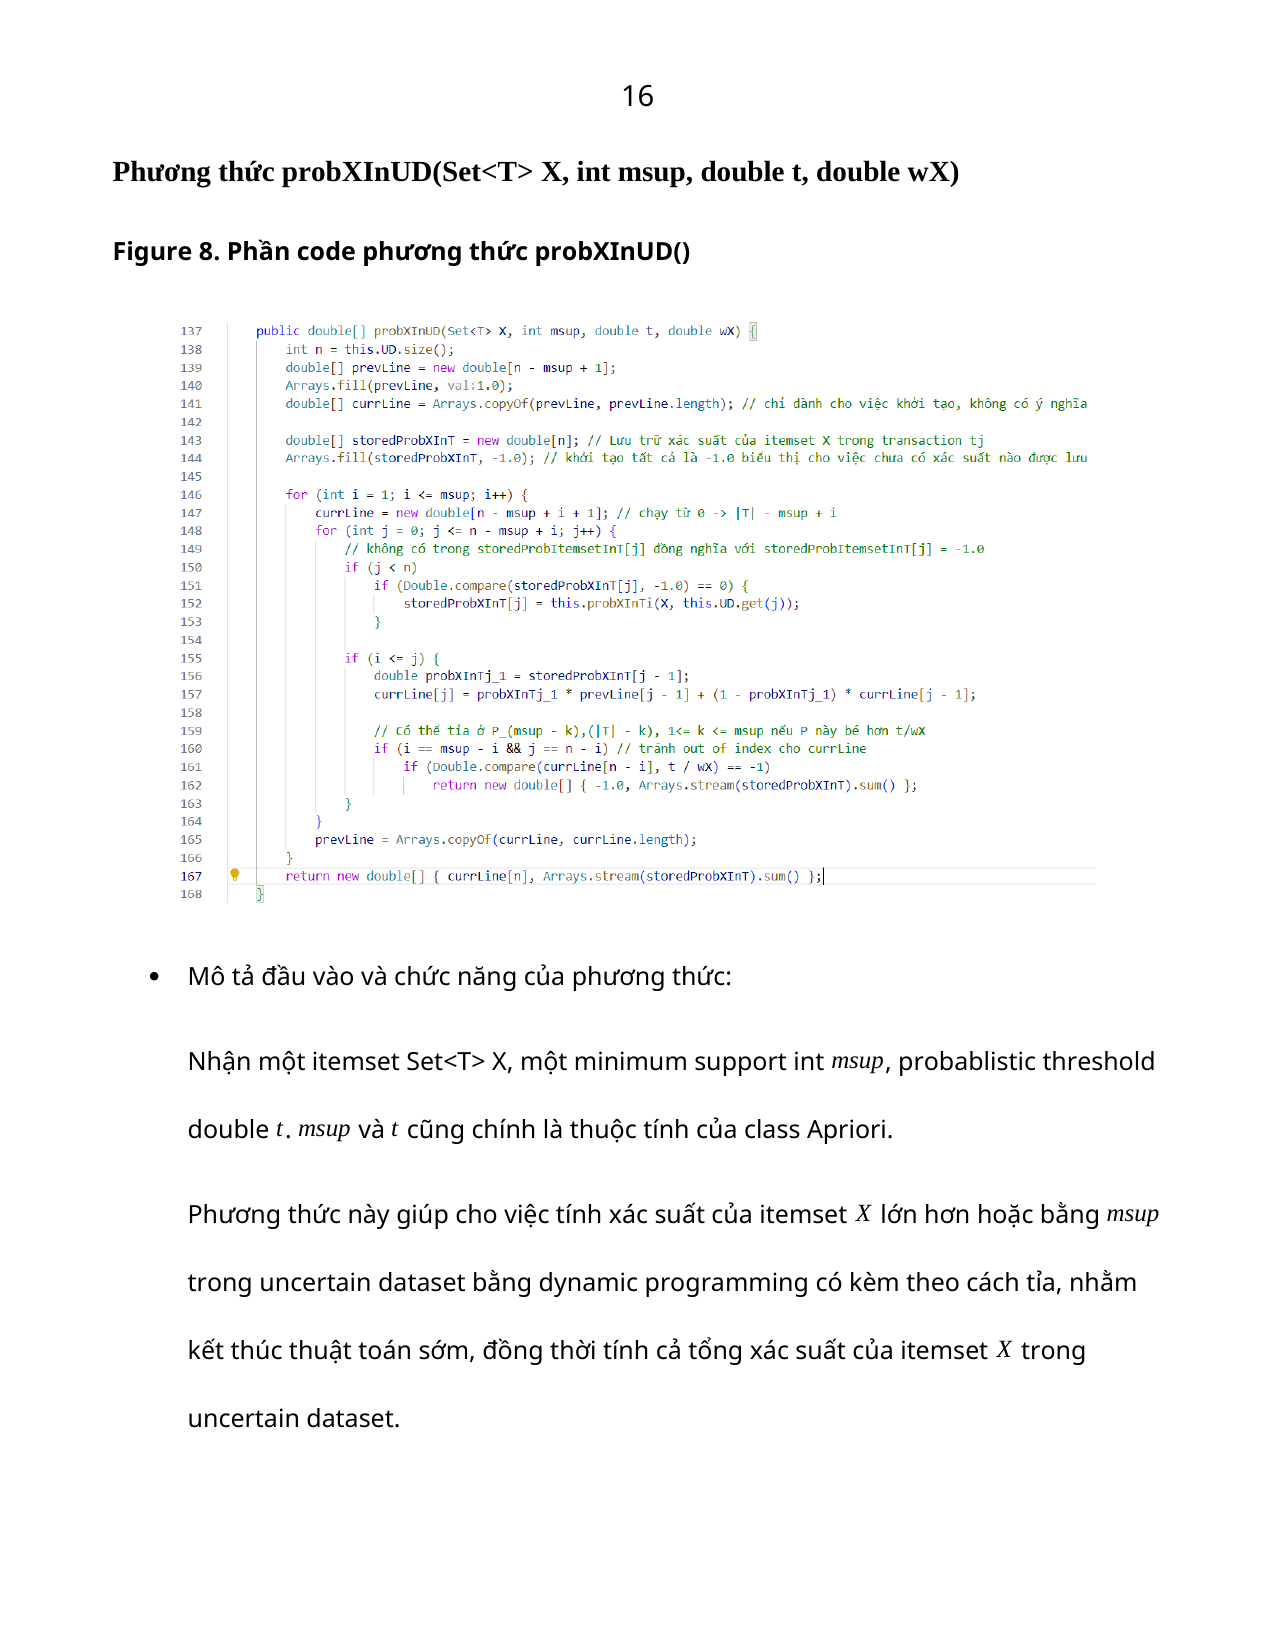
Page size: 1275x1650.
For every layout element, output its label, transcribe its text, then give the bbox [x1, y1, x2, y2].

text Nhận một itemset Set<T> X, một minimum support int , probablistic threshold double . và cũng chính là thuộc tính của class Apriori. [187, 1044, 1162, 1146]
list Mô tả đầu vào và chức năng của phương thức: [150, 959, 1162, 993]
picture [180, 322, 1096, 903]
subtitle Phương thức probXInUD(Set<T> X, int msup, double t, double wX) [112, 154, 1162, 188]
text Figure 8. Phần code phương thức probXInUD() [112, 234, 1162, 268]
text Phương thức này giúp cho việc tính xác suất của itemset lớn hơn hoặc bằng trong uncertain dataset bằng dynamic programming có kèm theo cách tỉa, nhằm kết thúc thuật toán sớm, đồng thời tính cả tổng xác suất của itemset trong uncertain dataset. [187, 1197, 1162, 1435]
